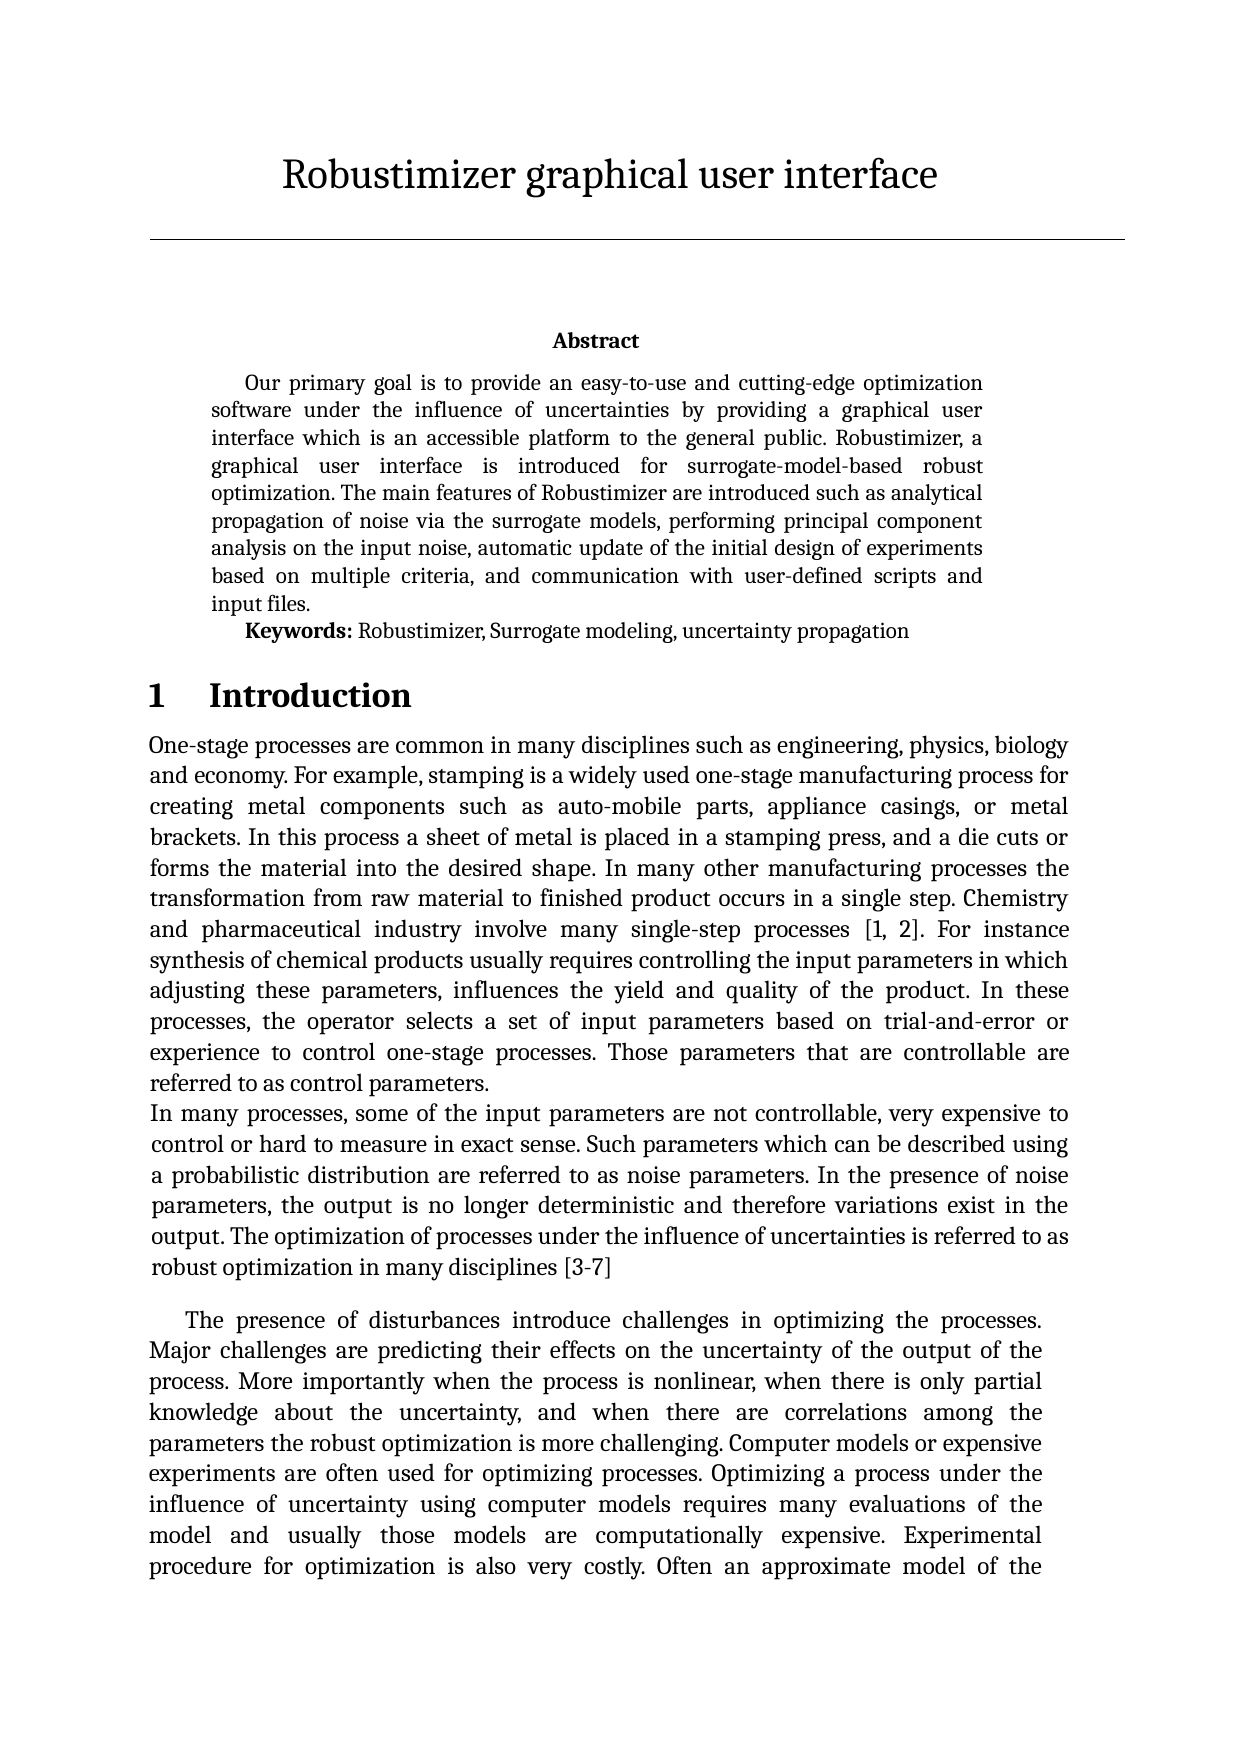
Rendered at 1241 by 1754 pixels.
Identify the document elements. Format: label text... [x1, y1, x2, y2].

subtitle Abstract [150, 328, 1042, 354]
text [148, 1306, 1043, 1580]
text In many processes, some of the input parameters are not controllable, very expensive to control or hard to measure in exact sense. Such parameters which can be described using a probabilistic distribution are referred to as noise parameters. In the presence of noise parameters, the output is no longer deterministic and therefore variations exist in the output. The optimization of processes under the influence of uncertainties is referred to as robust optimization in many disciplines [3-7] [150, 1099, 1070, 1282]
text Our primary goal is to provide an easy-to-use and cutting-edge optimization software under the influence of uncertainties by providing a graphical user interface which is an accessible platform to the general public. Robustimizer, a graphical user interface is introduced for surrogate-model-based robust optimization. The main features of Robustimizer are introduced such as analytical propagation of noise via the surrogate models, performing principal component analysis on the input noise, automatic update of the initial design of experiments based on multiple criteria, and communication with user-defined scripts and input files. [211, 369, 984, 617]
subtitle Introduction [148, 676, 1070, 716]
text One-stage processes are common in many disciplines such as engineering, physics, biology and economy. For example, stamping is a widely used one-stage manufacturing process for creating metal components such as auto-mobile parts, appliance casings, or metal brackets. In this process a sheet of metal is placed in a stamping press, and a die cuts or forms the material into the desired shape. In many other manufacturing processes the transformation from raw material to finished product occurs in a single step. Chemistry and pharmaceutical industry involve many single-step processes [1, 2]. For instance synthesis of chemical products usually requires controlling the input parameters in which adjusting these parameters, influences the yield and quality of the product. In these processes, the operator selects a set of input parameters based on trial-and-error or experience to control one-stage processes. Those parameters that are controllable are referred to as control parameters. [148, 731, 1070, 1097]
text Keywords: Robustimizer, Surrogate modeling, uncertainty propagation [211, 618, 984, 644]
text Robustimizer graphical user interface [150, 150, 1069, 199]
